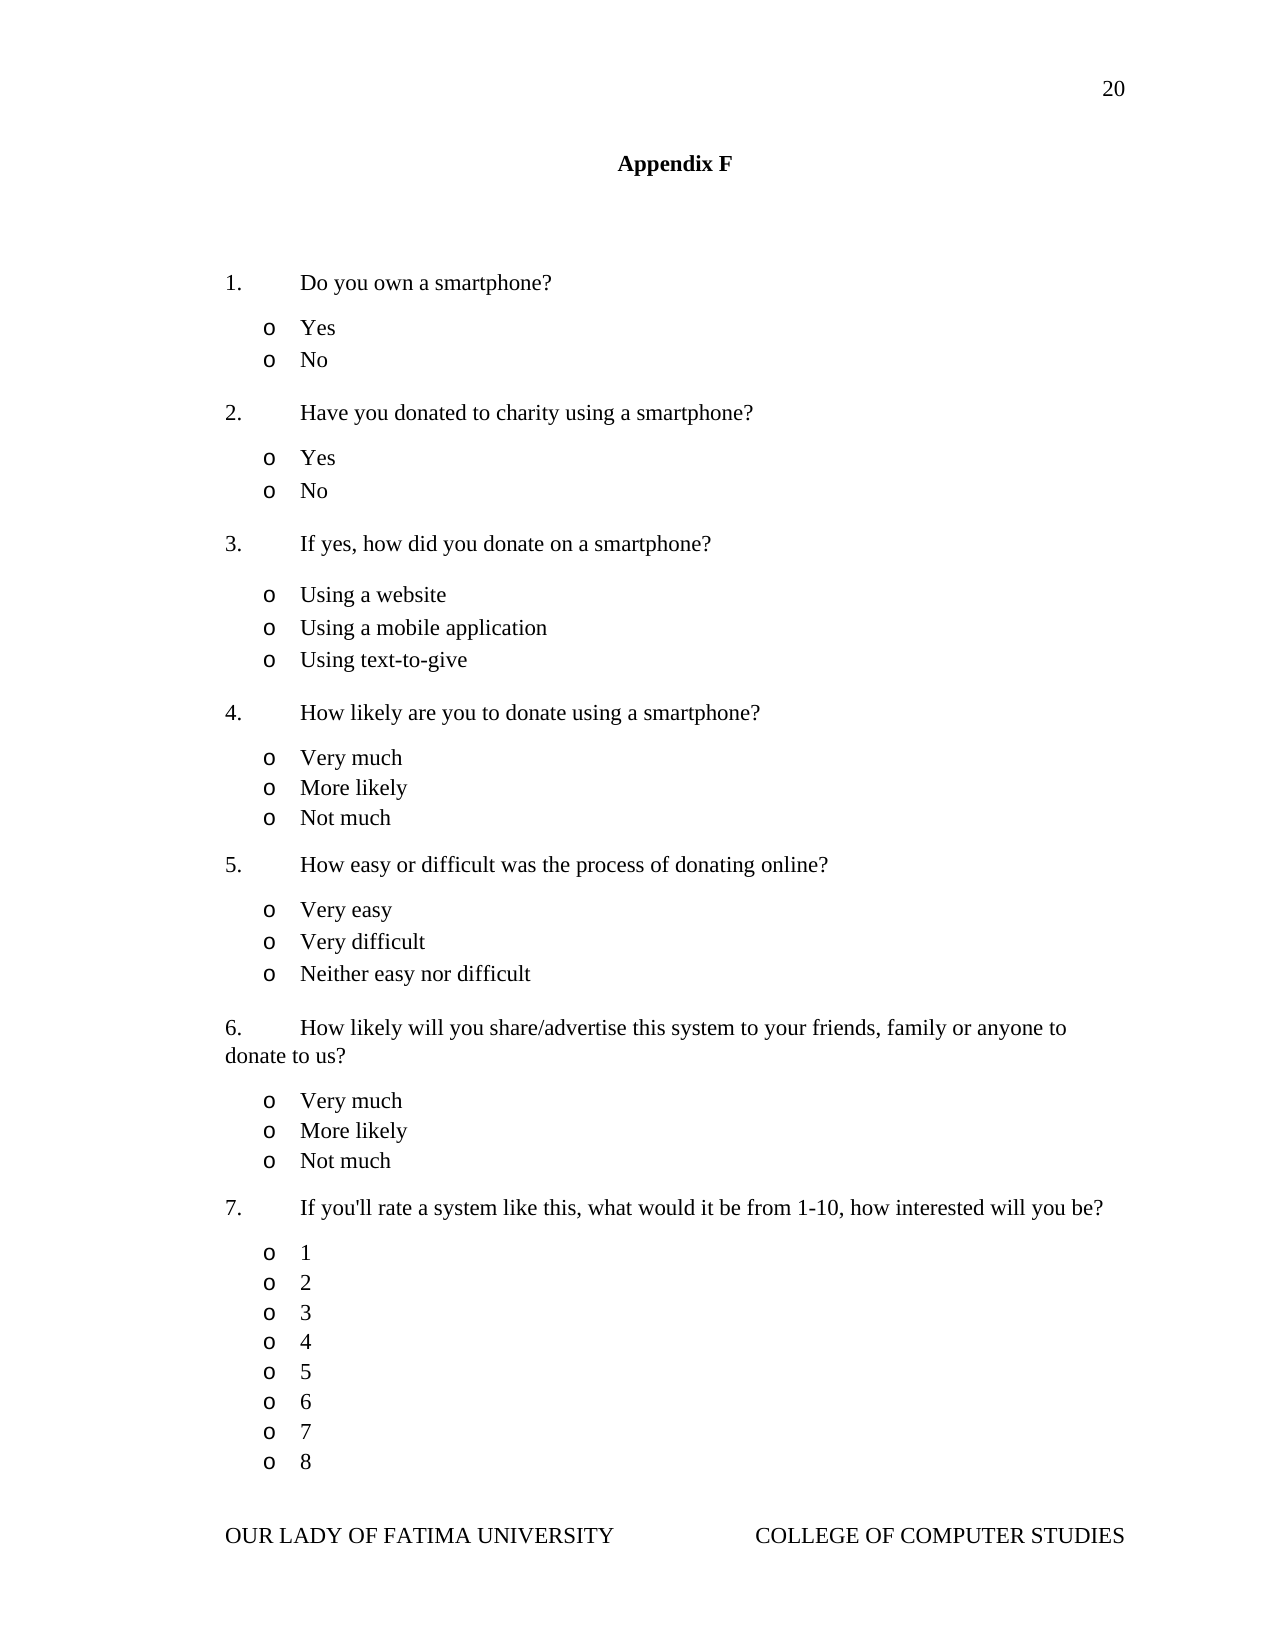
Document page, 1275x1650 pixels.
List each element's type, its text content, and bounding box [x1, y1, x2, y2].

list 1 [262, 1239, 1125, 1267]
text 3. If yes, how did you donate on a smartphone? [225, 530, 1125, 556]
list Using text-to-give [262, 646, 1125, 674]
list 8 [262, 1448, 1125, 1476]
list Using a website [262, 581, 1125, 609]
text 4. How likely are you to donate using a smartphone? [225, 699, 1125, 726]
list Very easy [262, 896, 1125, 924]
list 4 [262, 1328, 1125, 1357]
list More likely [262, 1117, 1125, 1145]
list Using a mobile application [262, 613, 1125, 642]
text 2. Have you donated to charity using a smartphone? [225, 399, 1125, 426]
list Neither easy nor difficult [262, 961, 1125, 989]
list 6 [262, 1388, 1125, 1416]
list 2 [262, 1269, 1125, 1297]
list Not much [262, 804, 1125, 832]
text Appendix F [225, 150, 1125, 176]
list Very difficult [262, 928, 1125, 956]
list Yes [262, 444, 1125, 473]
list 3 [262, 1298, 1125, 1327]
list Very much [262, 1087, 1125, 1116]
list Yes [262, 314, 1125, 342]
text 1. Do you own a smartphone? [225, 240, 1125, 295]
list 7 [262, 1418, 1125, 1446]
text 6. How likely will you share/advertise this system to your friends, family or anyone to donate to us? [225, 1014, 1125, 1068]
list Very much [262, 744, 1125, 772]
list More likely [262, 774, 1125, 802]
list No [262, 346, 1125, 374]
list Not much [262, 1147, 1125, 1175]
text 5. How easy or difficult was the process of donating online? [225, 851, 1125, 877]
list No [262, 477, 1125, 505]
text 7. If you'll rate a system like this, what would it be from 1-10, how interested will you be? [225, 1194, 1125, 1220]
list 5 [262, 1358, 1125, 1387]
